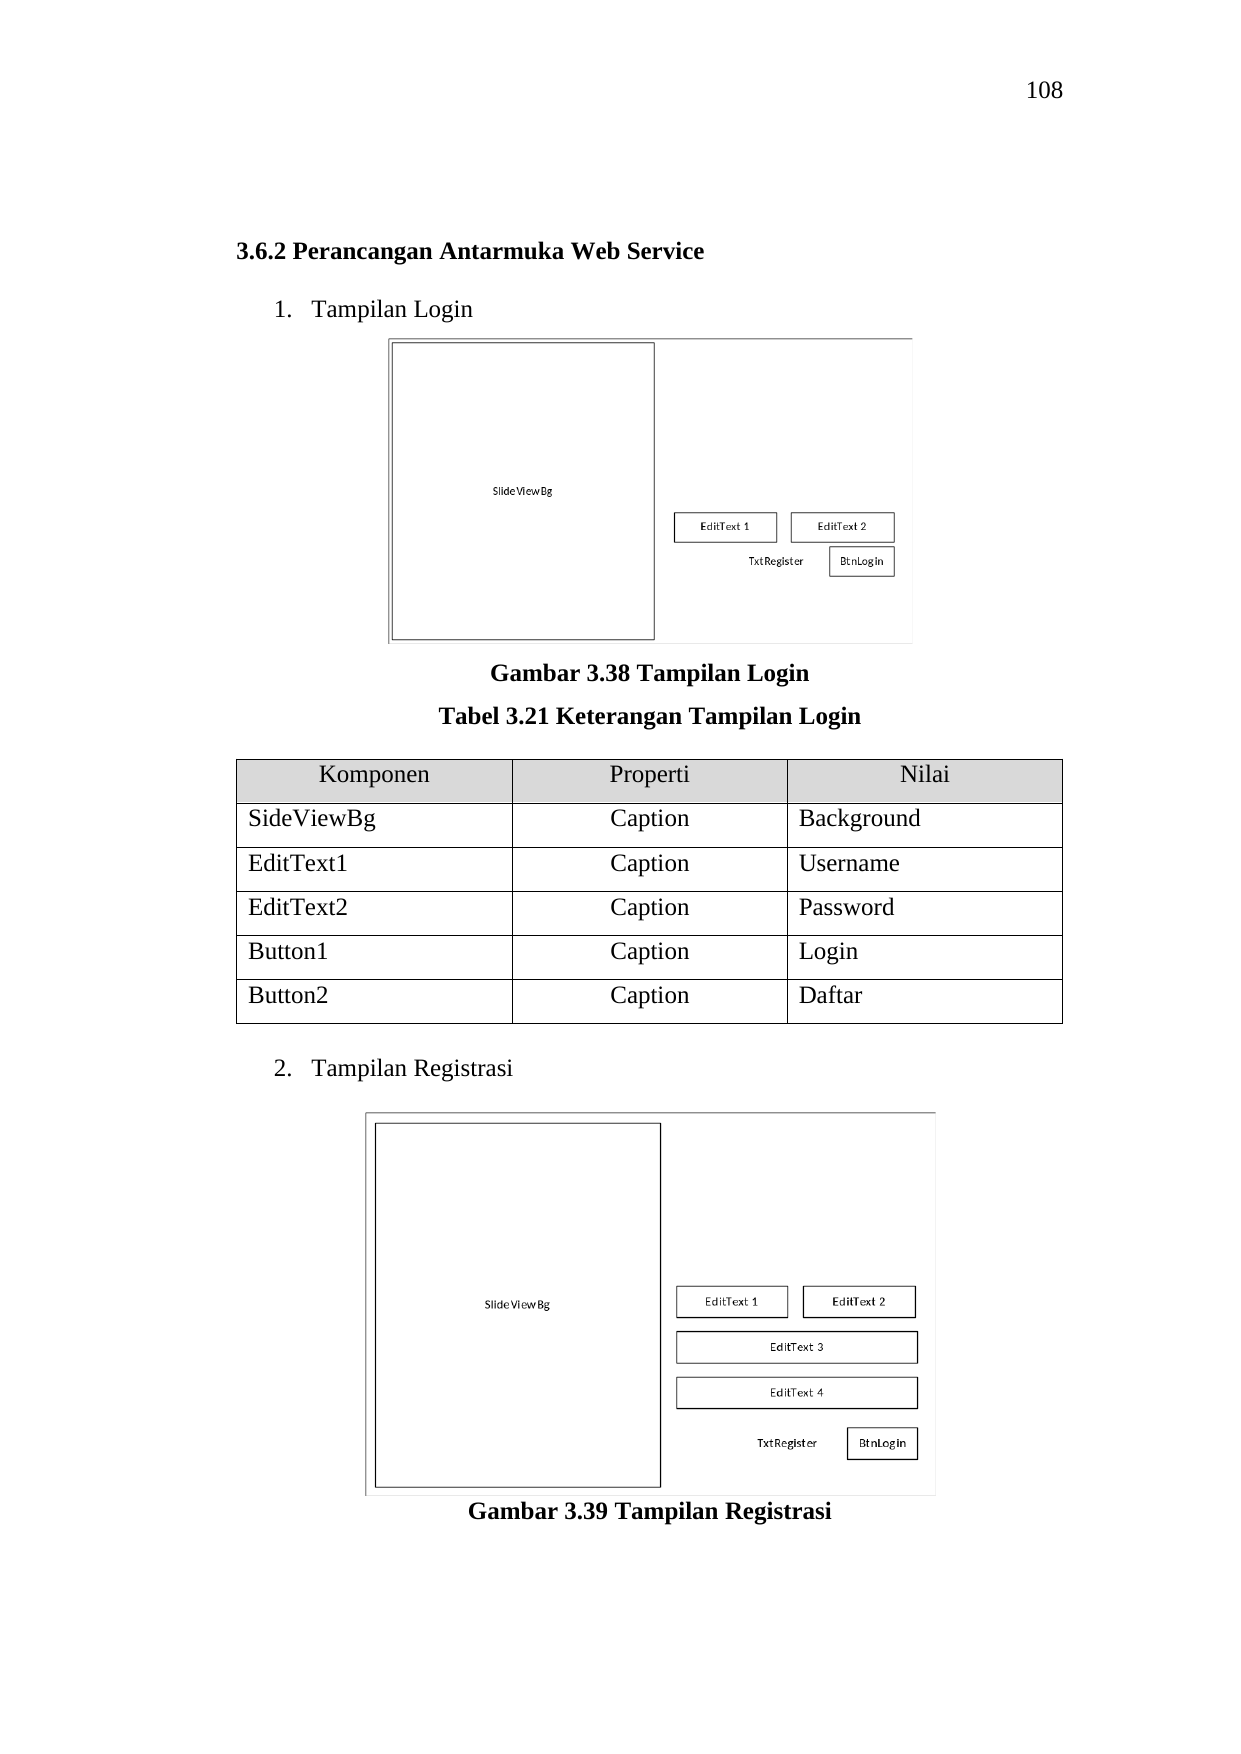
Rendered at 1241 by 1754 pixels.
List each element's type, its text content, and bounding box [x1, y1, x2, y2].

list Tampilan Login [274, 294, 1063, 322]
table_cell Button1 [237, 936, 512, 979]
table_cell SideViewBg [237, 804, 512, 847]
table_cell Daftar [788, 980, 1062, 1023]
table_cell Caption [513, 936, 787, 979]
list Tampilan Registrasi [274, 1053, 1063, 1081]
table_cell Caption [513, 848, 787, 891]
table_header Komponen [237, 760, 512, 802]
table_cell EditText1 [237, 848, 512, 891]
list Gambar 3.38 Tampilan Login [236, 658, 1063, 687]
table_cell Caption [513, 892, 787, 935]
table_cell Caption [513, 804, 787, 847]
table_header Properti [513, 760, 787, 802]
list Gambar 3.39 Tampilan Registrasi [236, 1496, 1063, 1524]
table_cell Caption [513, 980, 787, 1023]
table_cell EditText2 [237, 892, 512, 935]
text Tabel 3.21 Keterangan Tampilan Login [236, 701, 1063, 730]
table_cell Button2 [237, 980, 512, 1023]
table_cell Login [788, 936, 1062, 979]
text 3.6.2 Perancangan Antarmuka Web Service [236, 236, 1063, 265]
table_cell Background [788, 804, 1062, 847]
table_header Nilai [788, 760, 1062, 802]
table_cell Username [788, 848, 1062, 891]
table_cell Password [788, 892, 1062, 935]
